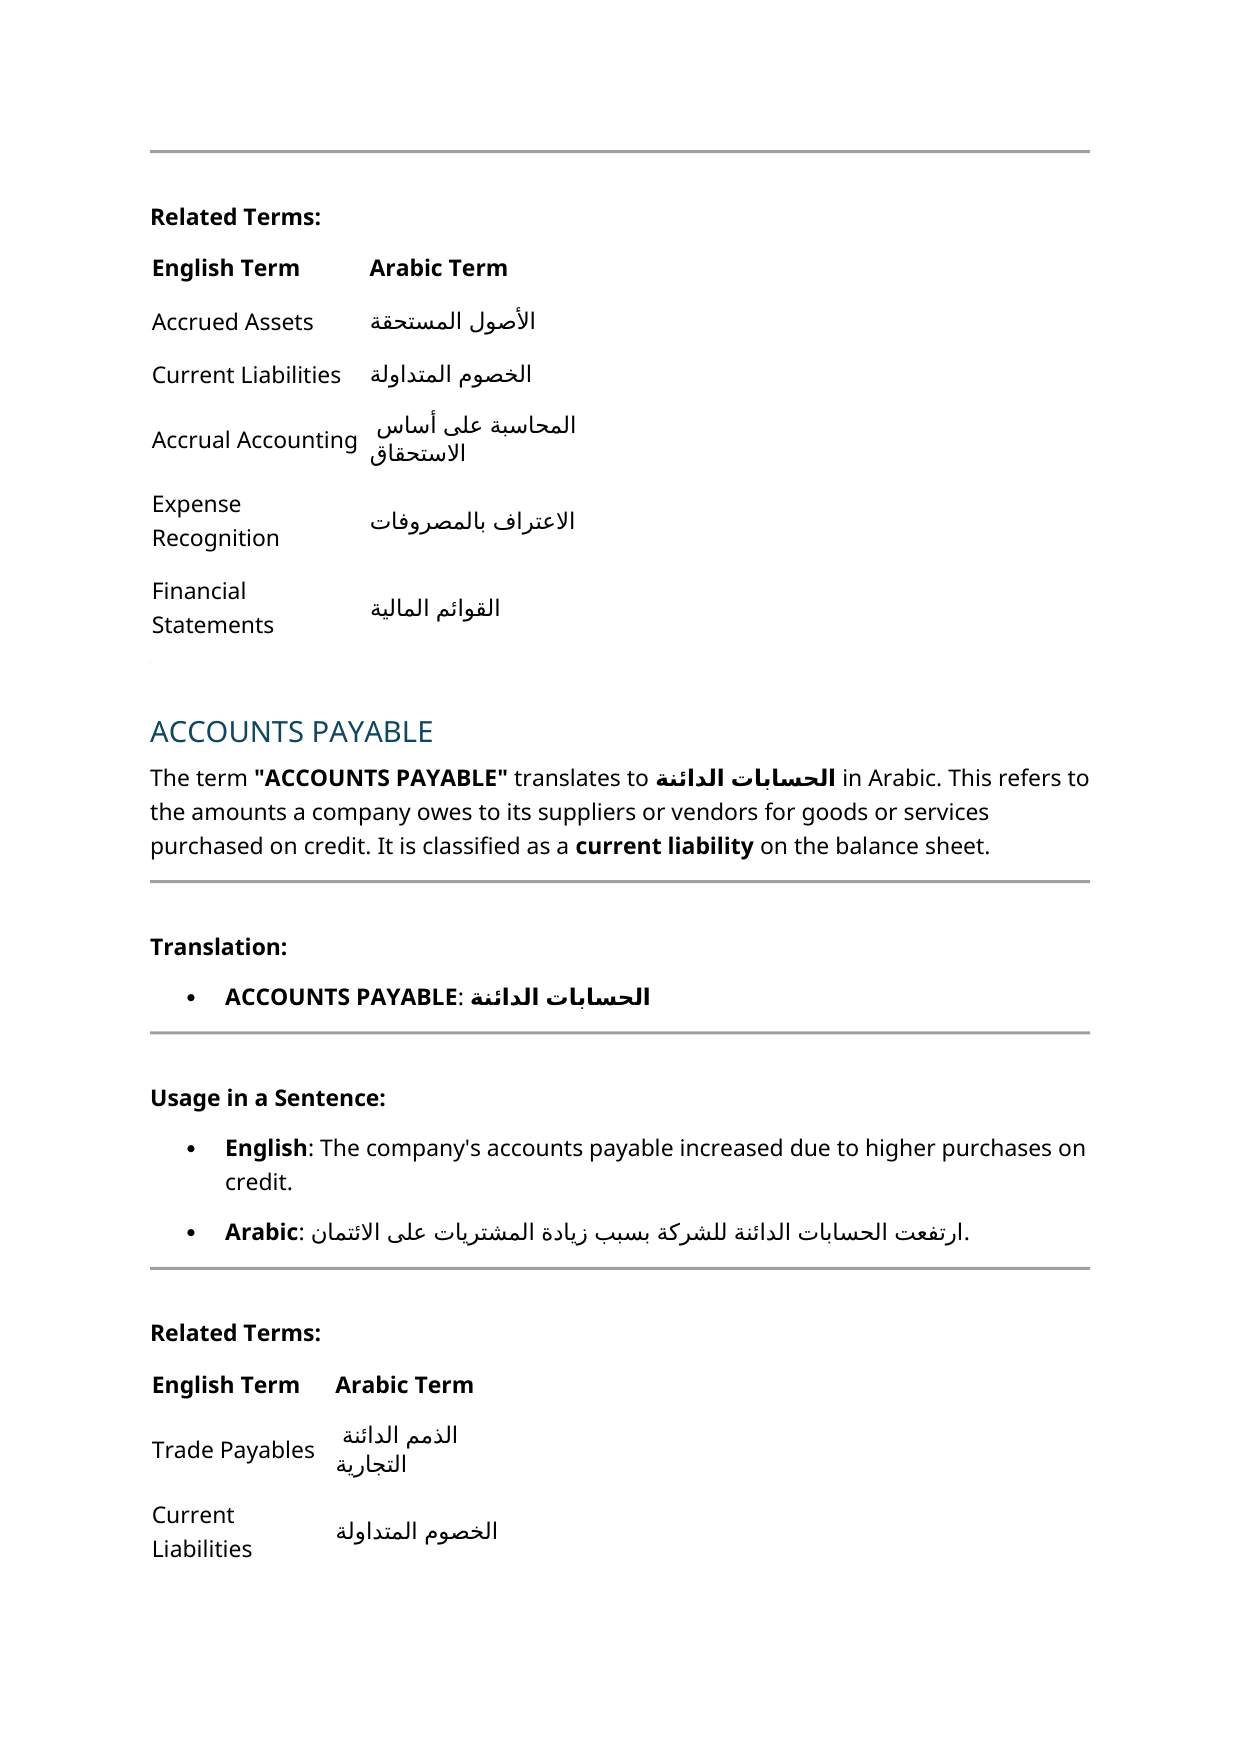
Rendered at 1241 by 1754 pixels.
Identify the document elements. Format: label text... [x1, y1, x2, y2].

table_cell القوائم المالية [368, 574, 595, 661]
text The term "ACCOUNTS PAYABLE" translates to الحسابات الدائنة in Arabic. This refers to the amounts a company owes to its suppliers or vendors for goods or services purchased on credit. It is classified as a current liability on the balance sheet. [150, 762, 1090, 861]
table_header English Term [150, 251, 368, 304]
table_cell Accrued Assets [150, 304, 368, 357]
text Usage in a Sentence: [150, 1082, 1090, 1113]
text Related Terms: [150, 200, 1090, 232]
list ACCOUNTS PAYABLE: الحسابات الدائنة [187, 981, 1090, 1012]
table_cell Current Liabilities [150, 357, 368, 410]
table_header Arabic Term [334, 1368, 511, 1421]
table_cell الخصوم المتداولة [368, 357, 595, 410]
list English: The company's accounts payable increased due to higher purchases on credit. [187, 1132, 1090, 1197]
table_cell Current Liabilities [150, 1498, 333, 1584]
subtitle ACCOUNTS PAYABLE [150, 711, 1090, 751]
table_cell Expense Recognition [150, 487, 368, 574]
table_cell Accrual Accounting [150, 410, 368, 487]
table_header Arabic Term [368, 251, 595, 304]
table_cell الاعتراف بالمصروفات [368, 487, 595, 574]
text Translation: [150, 931, 1090, 962]
list Arabic: ارتفعت الحسابات الدائنة للشركة بسبب زيادة المشتريات على الائتمان. [187, 1216, 1090, 1248]
table_cell Trade Payables [150, 1421, 333, 1497]
table_cell الذمم الدائنة التجارية [334, 1421, 511, 1497]
table_header English Term [150, 1368, 333, 1421]
table_cell الأصول المستحقة [368, 304, 595, 357]
text Related Terms: [150, 1317, 1090, 1348]
table_cell Financial Statements [150, 574, 368, 661]
table_cell المحاسبة على أساس الاستحقاق [368, 410, 595, 487]
table_cell الخصوم المتداولة [334, 1498, 511, 1584]
